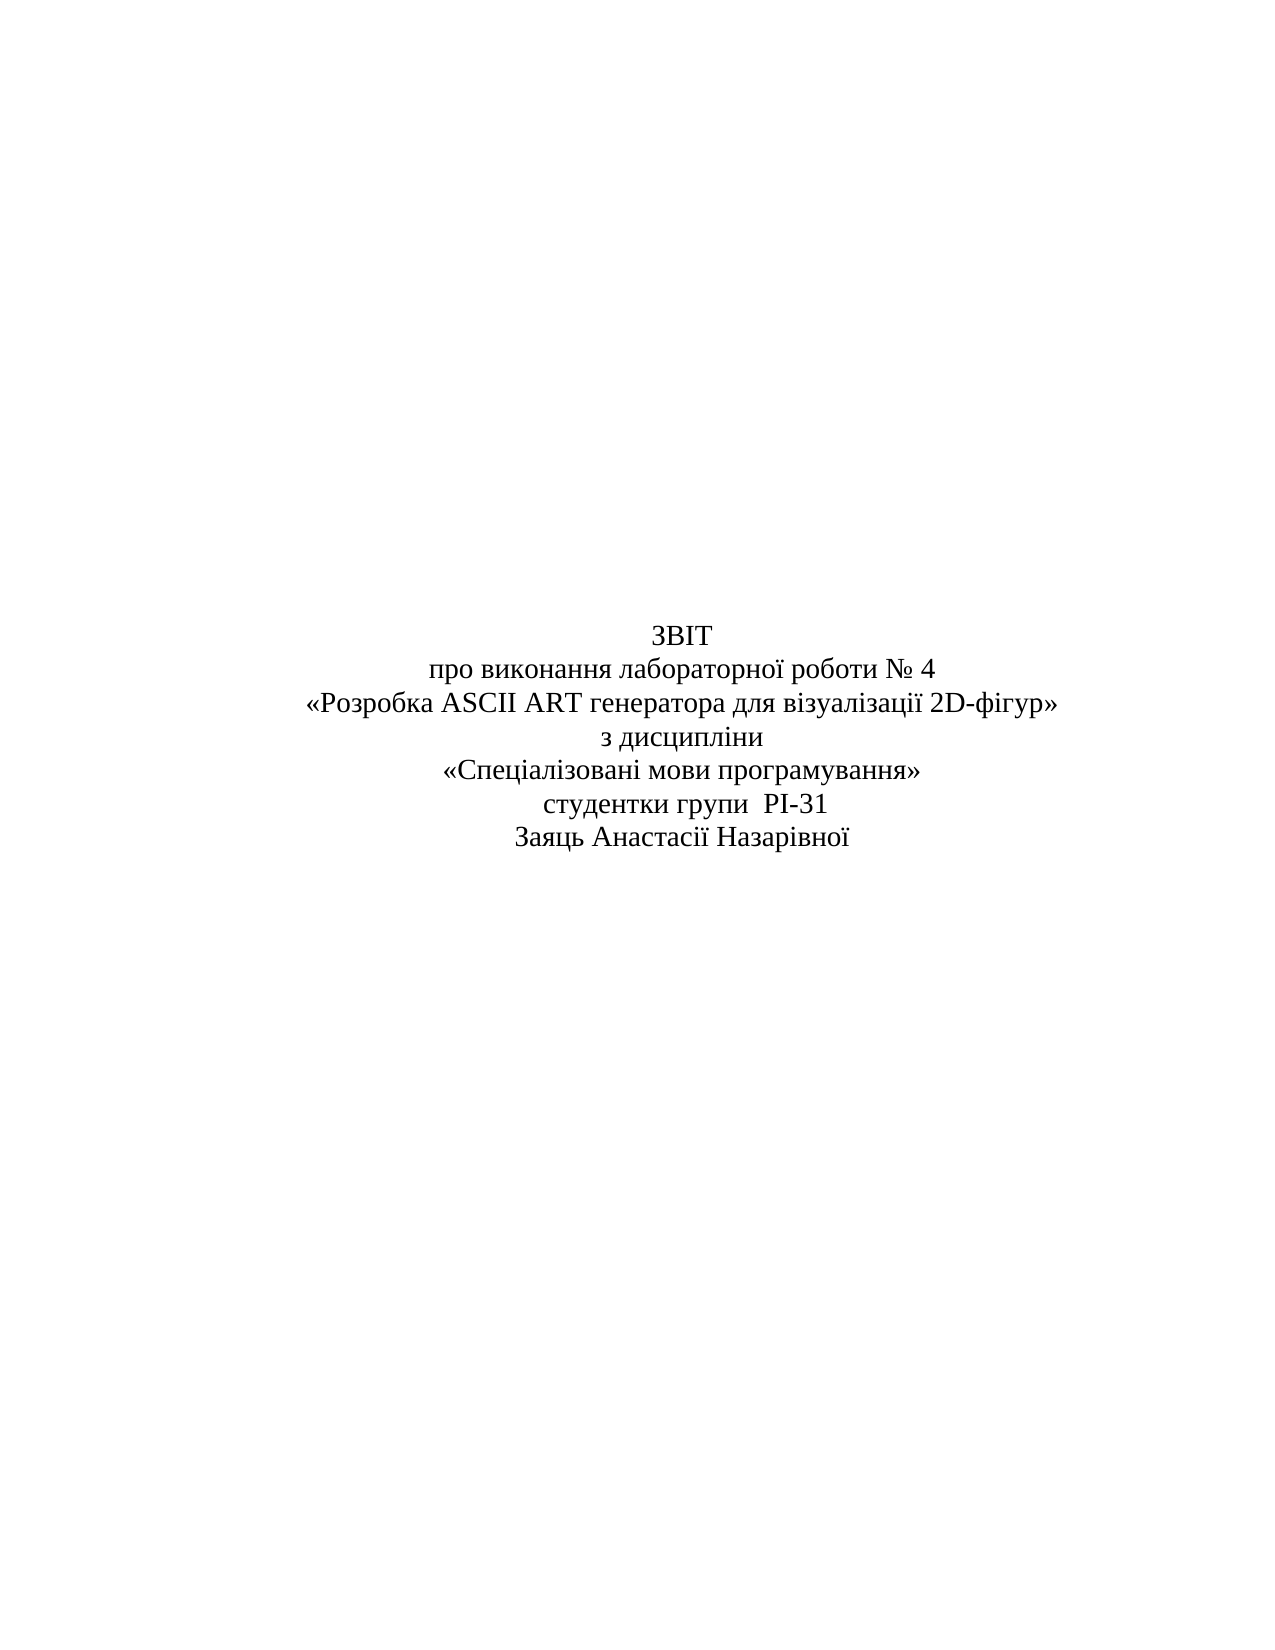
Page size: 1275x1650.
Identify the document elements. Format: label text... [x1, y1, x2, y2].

text з дисципліни [177, 719, 1186, 752]
text про виконання лабораторної роботи № 4 [177, 652, 1186, 685]
text «Розробка ASCII ART генератора для візуалізації 2D-фігур» [177, 685, 1186, 719]
text Заяць Анастасії Назарівної [177, 819, 1186, 853]
text студентки групи РІ-31 [177, 786, 1186, 819]
text «Спеціалізовані мови програмування» [177, 752, 1186, 786]
text ЗВІТ [177, 618, 1186, 652]
